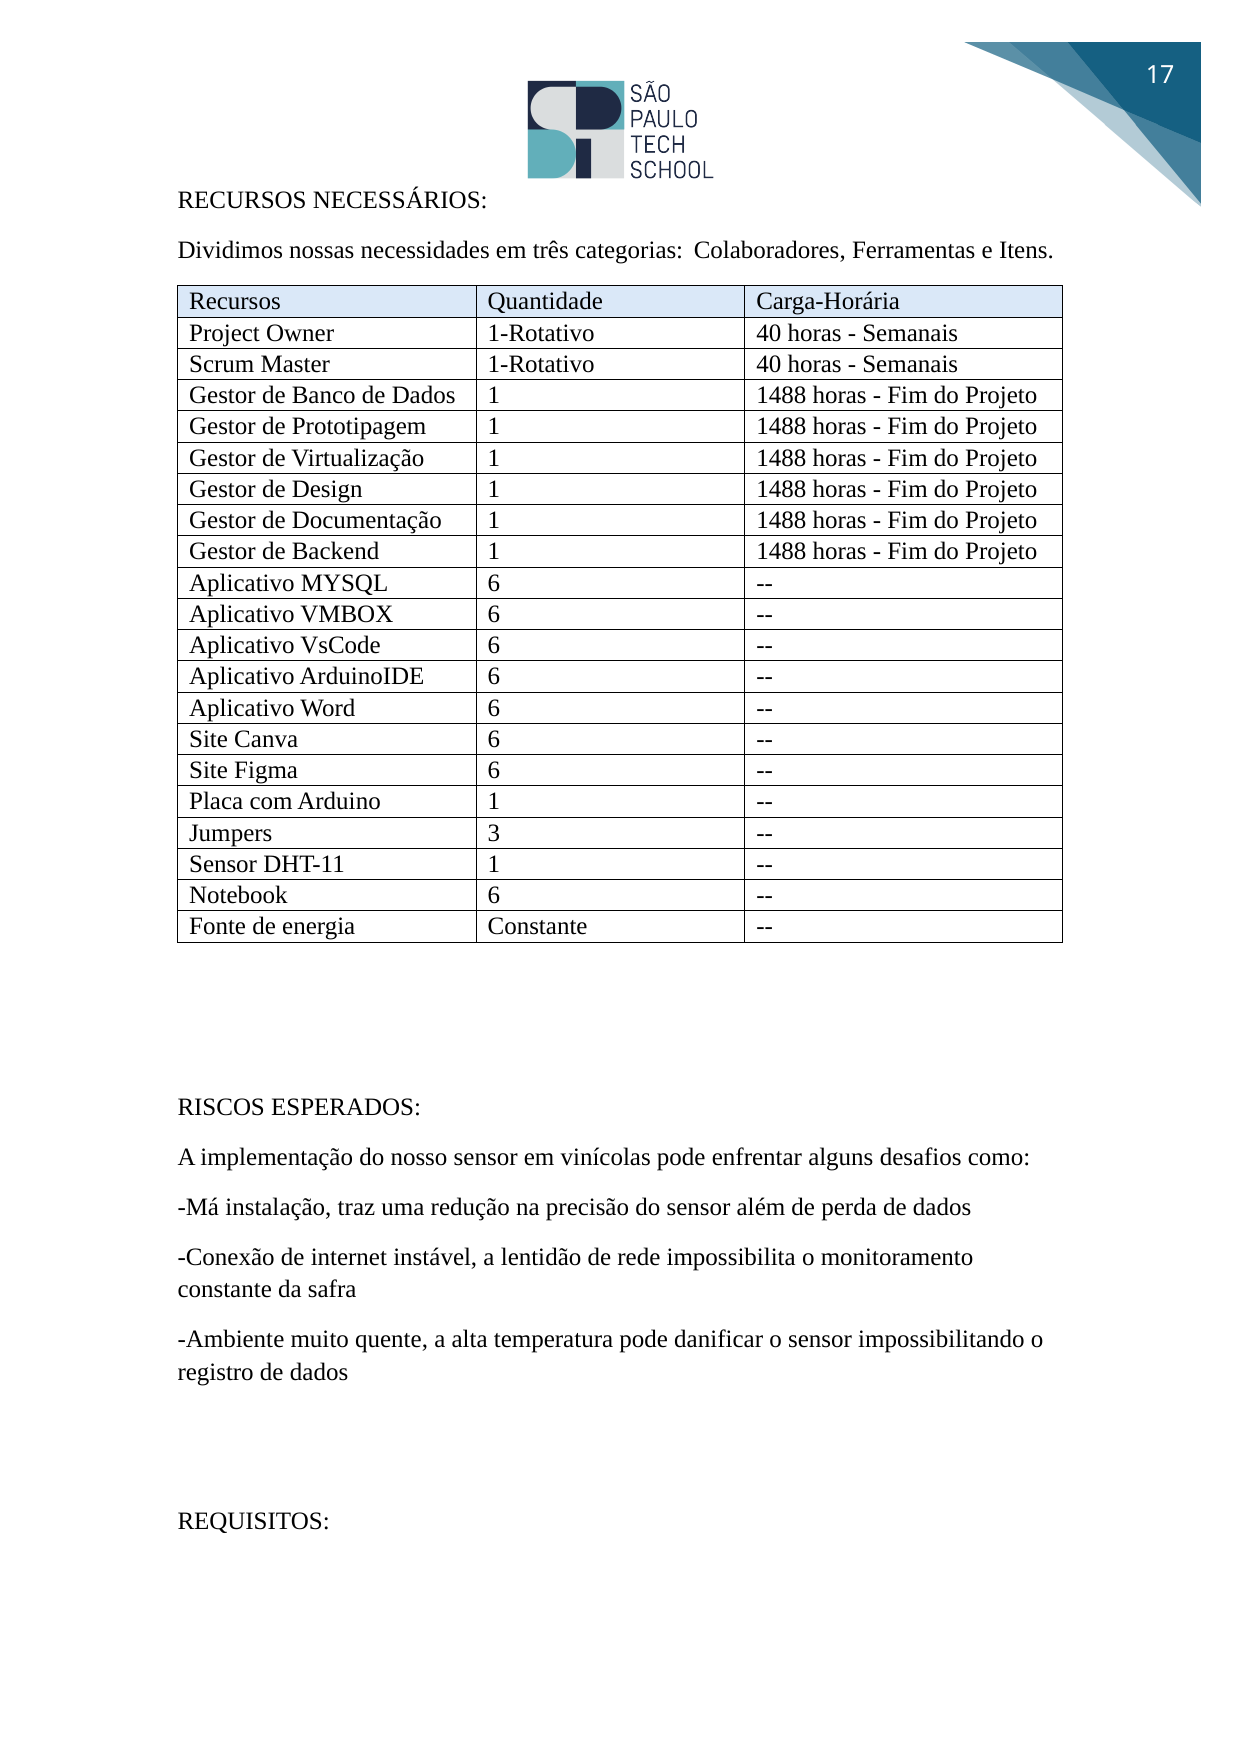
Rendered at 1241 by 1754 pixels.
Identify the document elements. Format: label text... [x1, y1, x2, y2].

table_cell 1488 horas - Fim do Projeto [745, 411, 1062, 442]
table_cell 1488 horas - Fim do Projeto [745, 380, 1062, 410]
table_cell -- [745, 849, 1062, 879]
table_cell -- [745, 630, 1062, 660]
table_cell Gestor de Backend [178, 536, 476, 567]
table_cell Notebook [178, 880, 476, 910]
table_cell 6 [477, 599, 744, 629]
table_cell 1 [477, 411, 744, 442]
table_cell -- [745, 568, 1062, 598]
table_cell Aplicativo ArduinoIDE [178, 661, 476, 692]
table_cell Project Owner [178, 318, 476, 348]
table_cell Gestor de Design [178, 474, 476, 504]
table_cell Sensor DHT-11 [178, 849, 476, 879]
table_cell Scrum Master [178, 349, 476, 379]
table_cell 1488 horas - Fim do Projeto [745, 536, 1062, 567]
table_cell Gestor de Banco de Dados [178, 380, 476, 410]
table_cell 1 [477, 536, 744, 567]
table_cell 1488 horas - Fim do Projeto [745, 505, 1062, 535]
table_cell Gestor de Documentação [178, 505, 476, 535]
table_cell -- [745, 911, 1062, 942]
picture [521, 73, 720, 186]
table_cell 1-Rotativo [477, 318, 744, 348]
table_cell Aplicativo VMBOX [178, 599, 476, 629]
table_header Quantidade [477, 286, 744, 317]
table_cell -- [745, 818, 1062, 848]
table_cell 6 [477, 661, 744, 692]
table_cell -- [745, 786, 1062, 817]
table_header Carga-Horária [745, 286, 1062, 317]
table_cell Gestor de Virtualização [178, 443, 476, 473]
table_cell 40 horas - Semanais [745, 318, 1062, 348]
table_cell Fonte de energia [178, 911, 476, 942]
table_cell -- [745, 661, 1062, 692]
text -Ambiente muito quente, a alta temperatura pode danificar o sensor impossibilitando o registro de dados [177, 1324, 1063, 1386]
text RISCOS ESPERADOS: [177, 1092, 1063, 1120]
text Dividimos nossas necessidades em três categorias: Colaboradores, Ferramentas e Itens. [177, 235, 1063, 263]
table_cell Aplicativo Word [178, 693, 476, 723]
table_cell Placa com Arduino [178, 786, 476, 817]
table_cell 1 [477, 849, 744, 879]
table_cell -- [745, 880, 1062, 910]
table_header Recursos [178, 286, 476, 317]
picture [963, 42, 1201, 207]
table_cell 6 [477, 880, 744, 910]
table_cell -- [745, 724, 1062, 754]
table_cell Site Canva [178, 724, 476, 754]
table_cell -- [745, 755, 1062, 785]
text -Conexão de internet instável, a lentidão de rede impossibilita o monitoramento constante da safra [177, 1242, 1063, 1303]
table_cell 6 [477, 568, 744, 598]
table_cell 1 [477, 443, 744, 473]
table_cell 1 [477, 474, 744, 504]
table_cell 1488 horas - Fim do Projeto [745, 474, 1062, 504]
table_cell 6 [477, 693, 744, 723]
table_cell 6 [477, 755, 744, 785]
table_cell Aplicativo MYSQL [178, 568, 476, 598]
table_cell 1-Rotativo [477, 349, 744, 379]
text REQUISITOS: [177, 1506, 1063, 1535]
table_cell 6 [477, 724, 744, 754]
text RECURSOS NECESSÁRIOS: [177, 185, 1063, 214]
table_cell 40 horas - Semanais [745, 349, 1062, 379]
table_cell 6 [477, 630, 744, 660]
table_cell 1 [477, 505, 744, 535]
table_cell 1 [477, 380, 744, 410]
table_cell Constante [477, 911, 744, 942]
table_cell -- [745, 599, 1062, 629]
table_cell Aplicativo VsCode [178, 630, 476, 660]
table_cell Site Figma [178, 755, 476, 785]
text A implementação do nosso sensor em vinícolas pode enfrentar alguns desafios como: [177, 1142, 1063, 1171]
text -Má instalação, traz uma redução na precisão do sensor além de perda de dados [177, 1192, 1063, 1221]
table_cell 1488 horas - Fim do Projeto [745, 443, 1062, 473]
table_cell Gestor de Prototipagem [178, 411, 476, 442]
table_cell 1 [477, 786, 744, 817]
table_cell Jumpers [178, 818, 476, 848]
table_cell -- [745, 693, 1062, 723]
table_cell 3 [477, 818, 744, 848]
